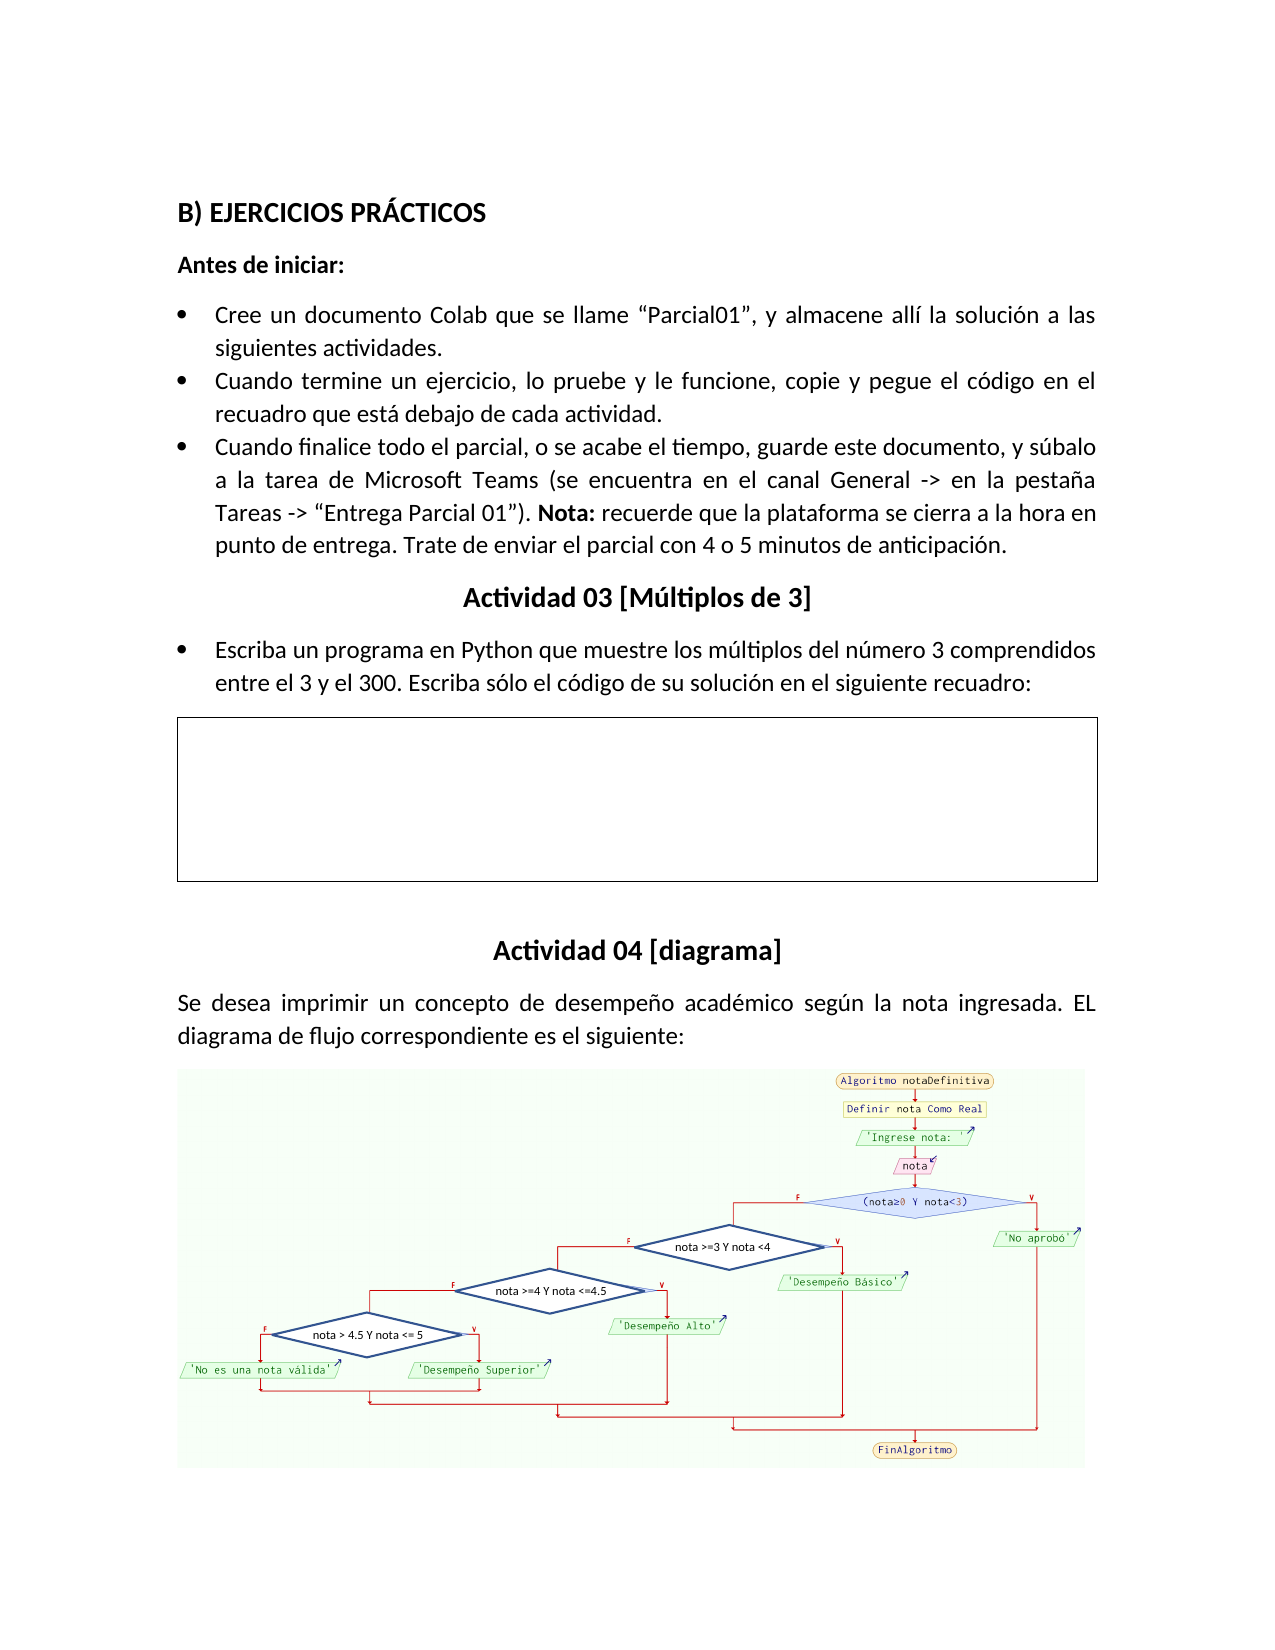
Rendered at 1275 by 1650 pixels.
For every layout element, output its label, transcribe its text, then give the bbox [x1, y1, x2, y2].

text Antes de iniciar: [177, 249, 1098, 280]
list Cuando finalice todo el parcial, o se acabe el tiempo, guarde este documento, y súbalo a la tarea de Microsoft Teams (se encuentra en el canal General -> en la pestaña Tareas -> “Entrega Parcial 01”). Nota: recuerde que la plataforma se cierra a la hora en punto de entrega. Trate de enviar el parcial con 4 o 5 minutos de anticipación. [177, 431, 1098, 560]
list Cuando termine un ejercicio, lo pruebe y le funcione, copie y pegue el código en el recuadro que está debajo de cada actividad. [177, 365, 1098, 428]
text Actividad 04 [diagrama] [177, 932, 1098, 967]
text Actividad 03 [Múltiplos de 3] [177, 579, 1098, 615]
table_header [178, 718, 1097, 881]
text Se desea imprimir un concepto de desempeño académico según la nota ingresada. EL diagrama de flujo correspondiente es el siguiente: [177, 987, 1098, 1050]
picture [177, 1069, 1085, 1468]
list Escriba un programa en Python que muestre los múltiplos del número 3 comprendidos entre el 3 y el 300. Escriba sólo el código de su solución en el siguiente recuadro: [177, 634, 1098, 698]
list Cree un documento Colab que se llame “Parcial01”, y almacene allí la solución a las siguientes actividades. [177, 299, 1098, 363]
text B) EJERCICIOS PRÁCTICOS [177, 194, 1098, 230]
